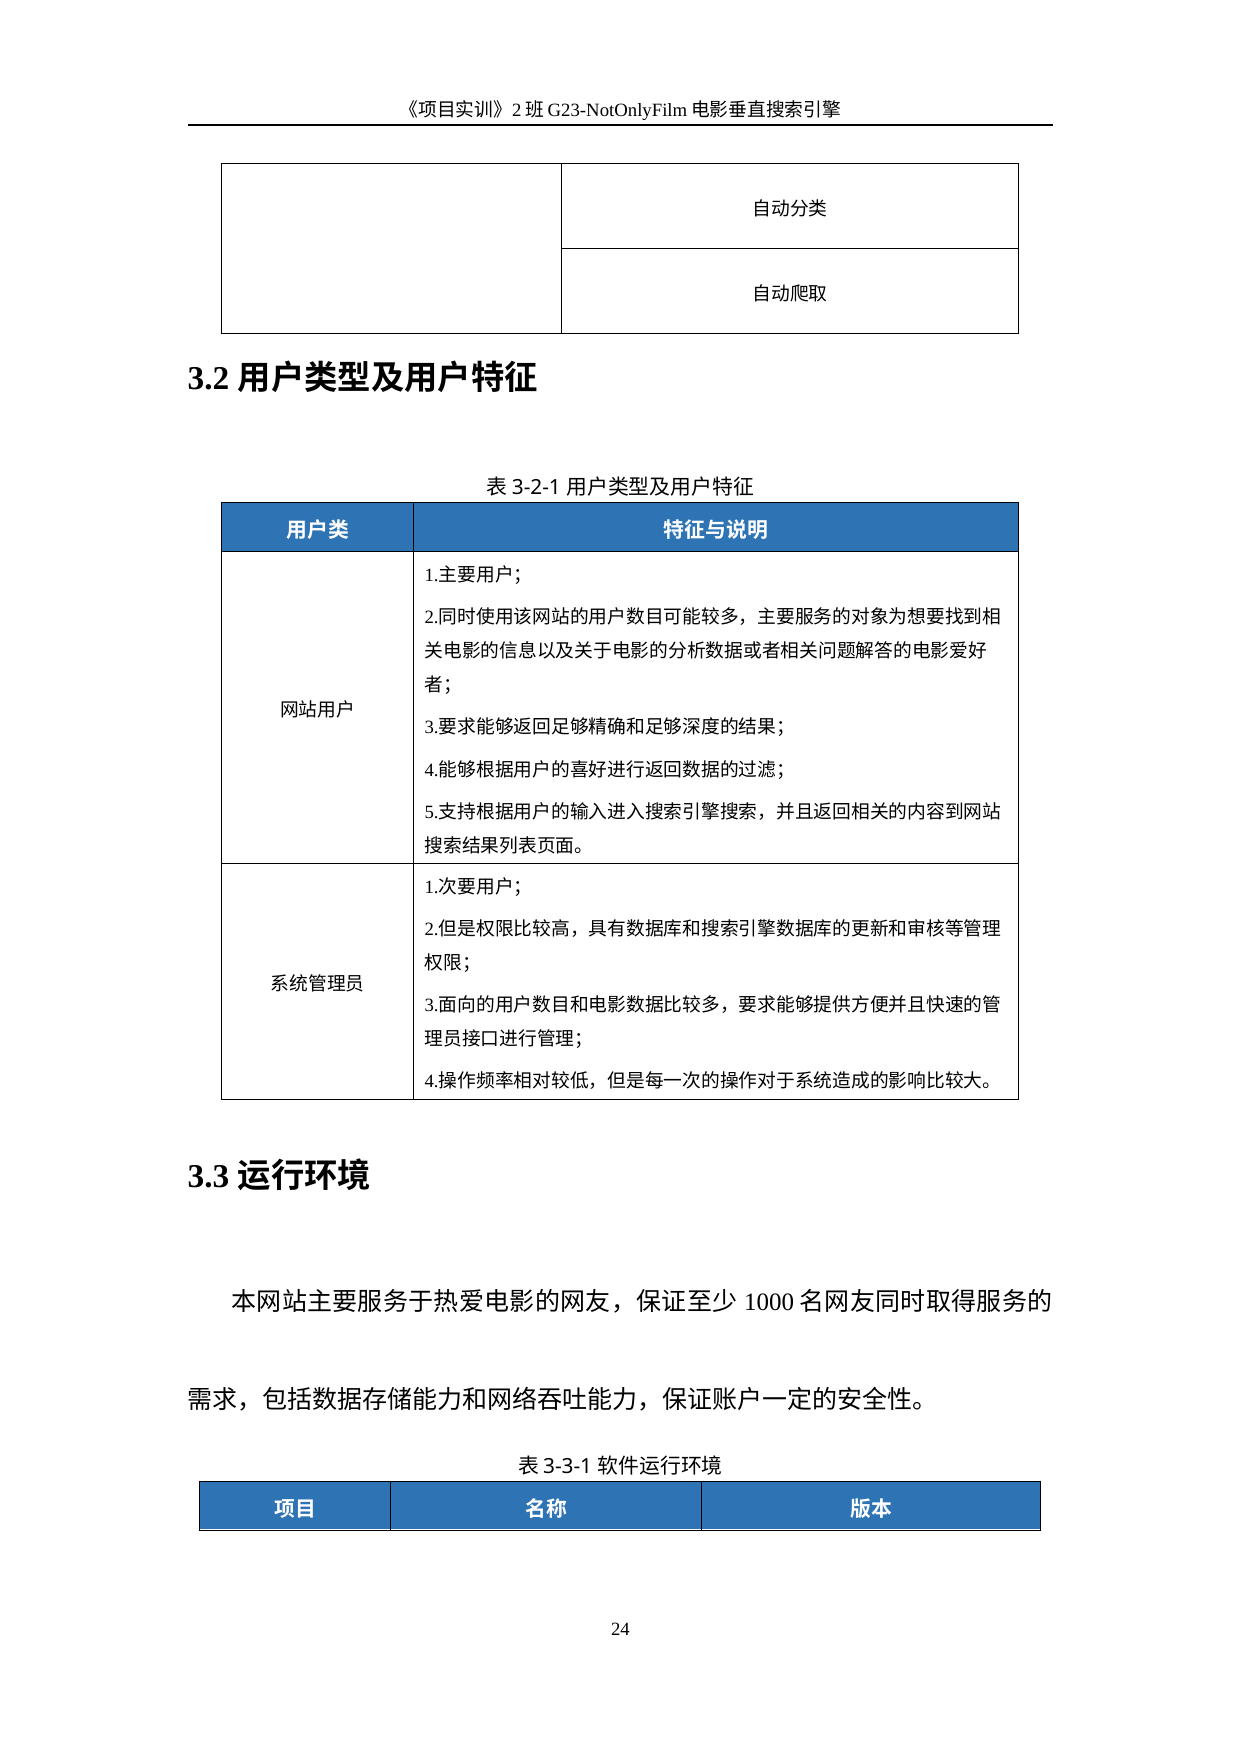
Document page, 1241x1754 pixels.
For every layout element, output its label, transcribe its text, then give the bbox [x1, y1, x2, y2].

subtitle 用户类型及用户特征 [187, 342, 1053, 407]
table_cell 系统管理员 [222, 864, 413, 1098]
table_header 用户类 [222, 503, 413, 551]
subtitle 运行环境 [187, 1140, 1053, 1205]
table_cell 1.主要用户； 2.同时使用该网站的用户数目可能较多，主要服务的对象为想要找到相关电影的信息以及关于电影的分析数据或者相关问题解答的电影爱好者； 3.要求能够返回足够精确和足够深度的结果； 4.能够根据用户的喜好进行返回数据的过滤； 5.支持根据用户的输入进入搜索引擎搜索，并且返回相关的内容到网站搜索结果列表页面。 [414, 552, 1018, 863]
table_cell 1.次要用户； 2.但是权限比较高，具有数据库和搜索引擎数据库的更新和审核等管理权限； 3.面向的用户数目和电影数据比较多，要求能够提供方便并且快速的管理员接口进行管理； 4.操作频率相对较低，但是每一次的操作对于系统造成的影响比较大。 [414, 864, 1018, 1098]
table_header 版本 [702, 1482, 1040, 1529]
table_header 特征与说明 [414, 503, 1018, 551]
text 本网站主要服务于热爱电影的网友，保证至少1000名网友同时取得服务的需求，包括数据存储能力和网络吞吐能力，保证账户一定的安全性。 [187, 1267, 1053, 1430]
table_header 名称 [391, 1482, 701, 1529]
table_header 项目 [200, 1482, 390, 1529]
text 表3-2-1 用户类型及用户特征 [187, 469, 1053, 502]
table_cell 网站用户 [222, 552, 413, 863]
table_cell 自动分类 [562, 164, 1018, 248]
text 表3-3-1 软件运行环境 [187, 1448, 1053, 1481]
table_cell 自动爬取 [562, 249, 1018, 333]
